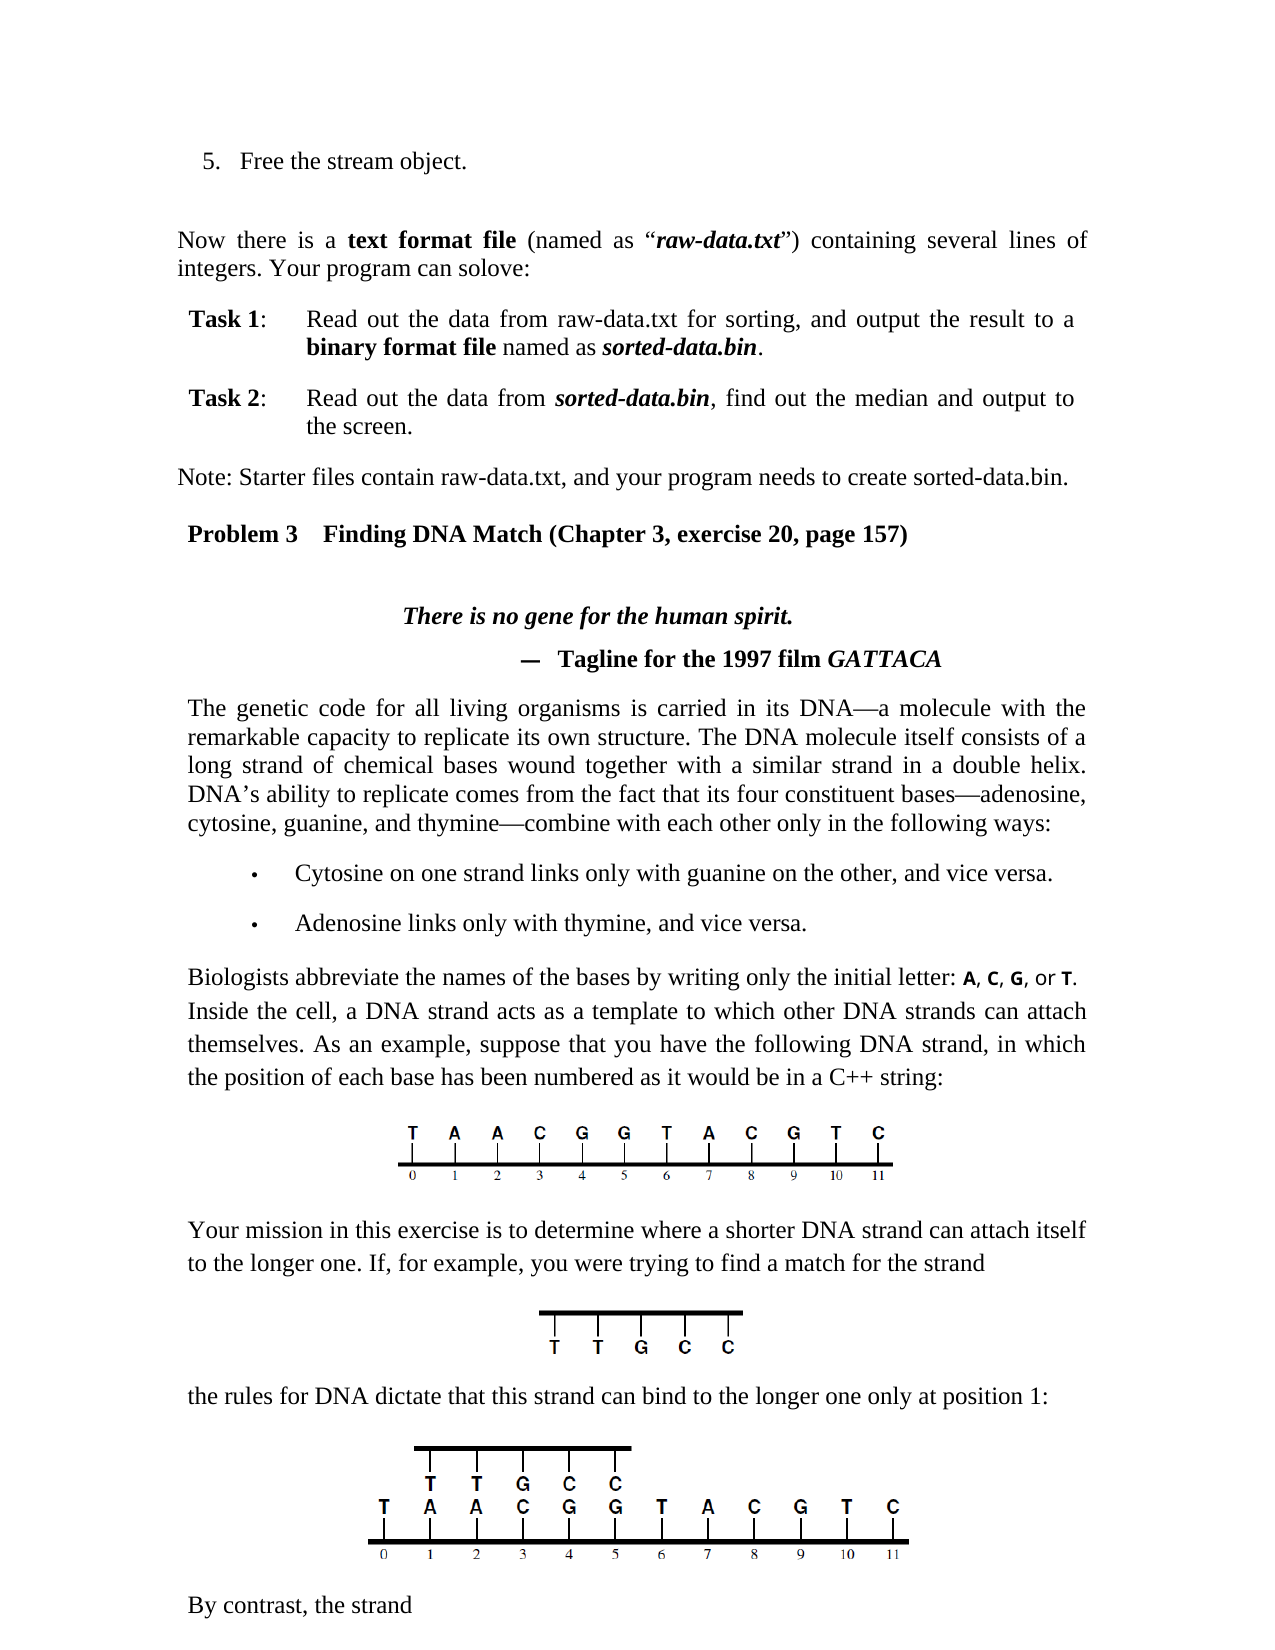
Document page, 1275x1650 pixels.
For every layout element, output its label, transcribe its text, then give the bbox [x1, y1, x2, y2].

list Cytosine on one strand links only with guanine on the other, and vice versa. [251, 858, 1088, 887]
text There is no gene for the human spirit. [177, 601, 1100, 630]
picture [381, 1120, 896, 1190]
picture [367, 1439, 910, 1566]
table_cell Read out the data from sorted-data.bin, find out the median and output to the screen. [295, 361, 1099, 440]
text Note: Starter files contain raw-data.txt, and your program needs to create sorted-data.bin. [177, 462, 1088, 490]
list Free the stream object. [202, 146, 1100, 174]
table_header Task 1: [177, 282, 295, 361]
text Your mission in this exercise is to determine where a shorter DNA strand can attach itself to the longer one. If, for example, you were trying to find a match for the strand [187, 1215, 1088, 1277]
text the rules for DNA dictate that this strand can bind to the longer one only at position 1: [187, 1381, 1088, 1410]
picture [533, 1306, 745, 1357]
list Adenosine links only with thymine, and vice versa. [251, 908, 1088, 937]
text Inside the cell, a DNA strand acts as a template to which other DNA strands can attach themselves. As an example, suppose that you have the following DNA strand, in which the position of each base has been numbered as it would be in a C++ string: [187, 996, 1088, 1091]
text By contrast, the strand [187, 1590, 1088, 1619]
text Now there is a text format file (named as “raw-data.txt”) containing several lines of integers. Your program can solove: [177, 196, 1088, 282]
text The genetic code for all living organisms is carried in its DNA—a molecule with the remarkable capacity to replicate its own structure. The DNA molecule itself consists of a long strand of chemical bases wound together with a similar strand in a double helix. DNA’s ability to replicate comes from the fact that its four constituent bases—adenosine, cytosine, guanine, and thymine—combine with each other only in the following ways: [187, 693, 1088, 837]
table_cell Task 2: [177, 361, 295, 440]
list Tagline for the 1997 film GATTACA [364, 644, 1100, 674]
text Biologists abbreviate the names of the bases by writing only the initial letter: A, C, G, or T. [187, 962, 1088, 992]
subtitle Problem 3 Finding DNA Match (Chapter 3, exercise 20, page 157) [187, 519, 1100, 548]
table_header Read out the data from raw-data.txt for sorting, and output the result to a binary format file named as sorted-data.bin. [295, 282, 1099, 361]
